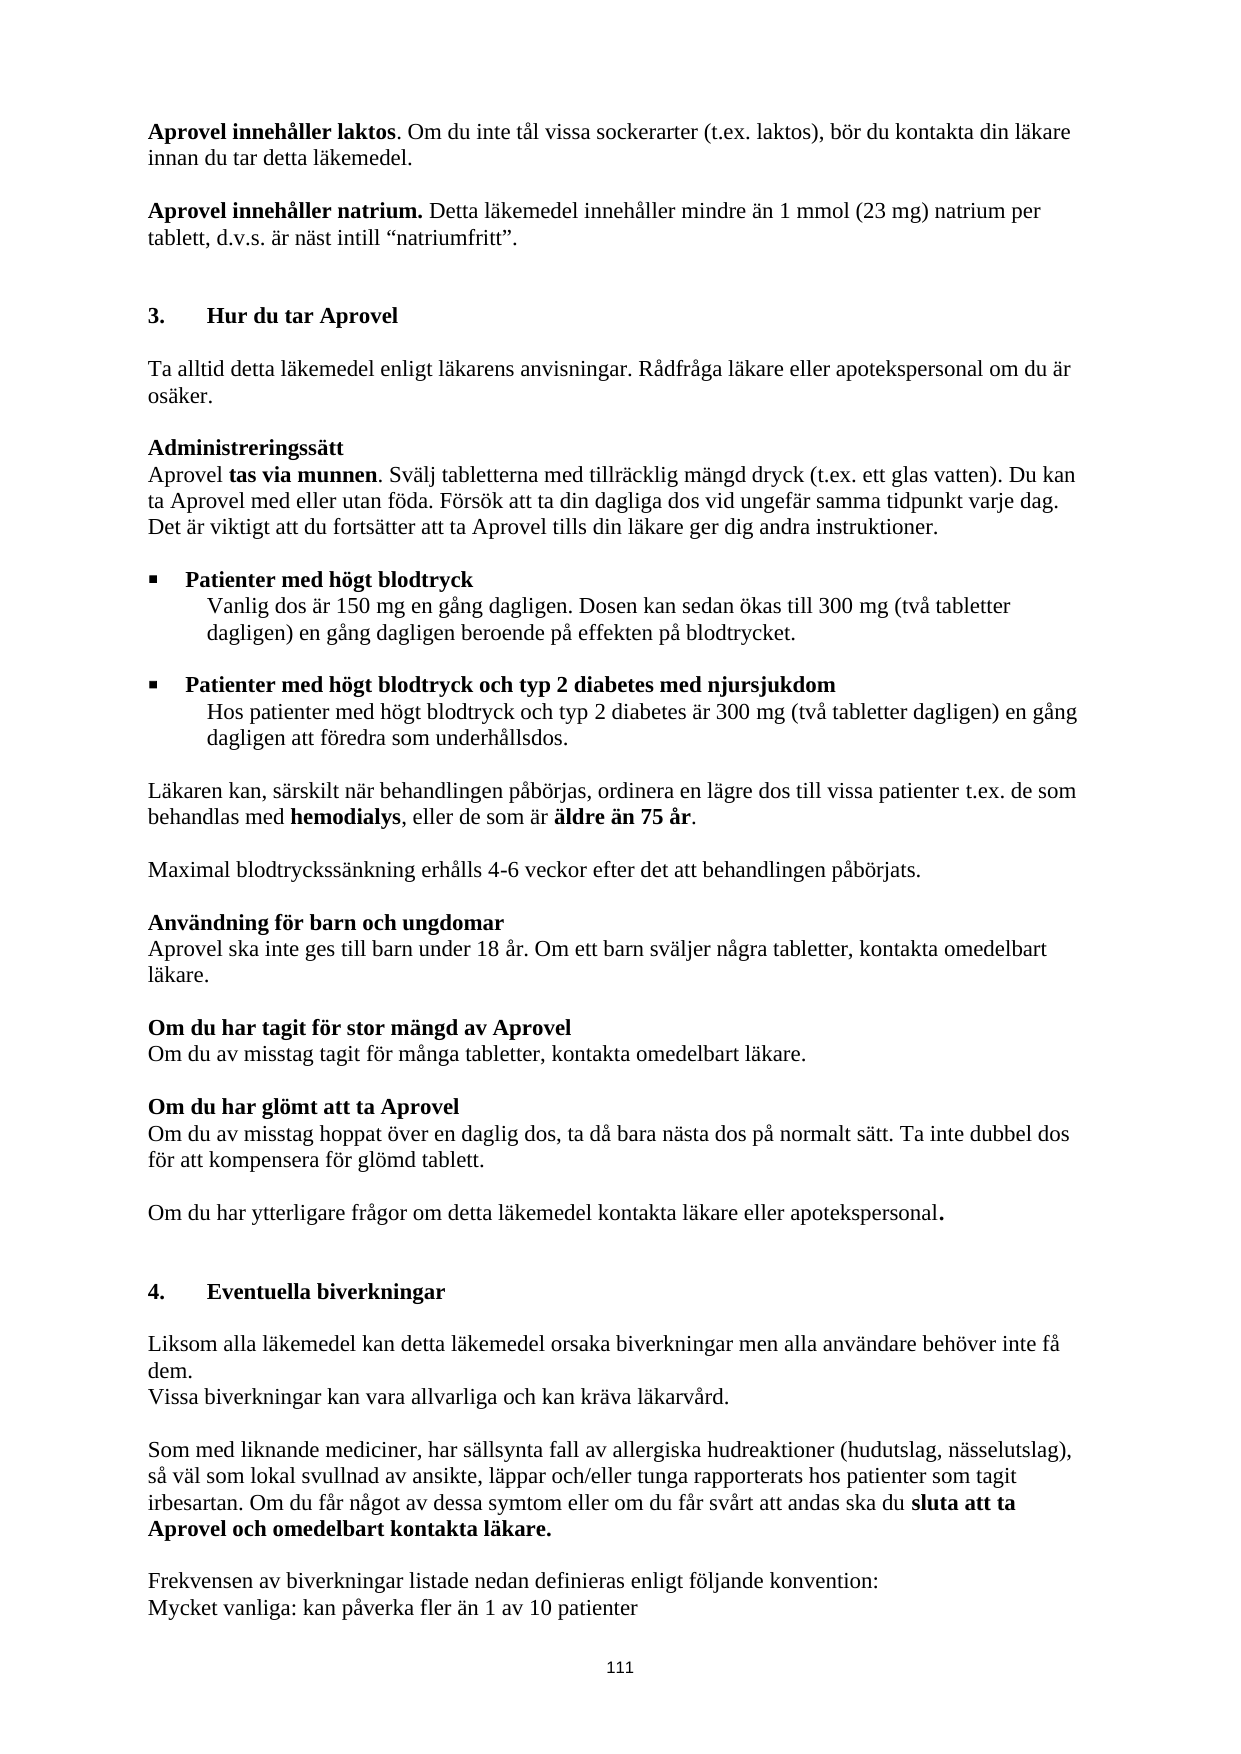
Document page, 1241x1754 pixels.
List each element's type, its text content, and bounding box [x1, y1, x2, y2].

text Om du har ytterligare frågor om detta läkemedel kontakta läkare eller apotekspersonal. [148, 1199, 1093, 1225]
text Om du av misstag hoppat över en daglig dos, ta då bara nästa dos på normalt sätt. Ta inte dubbel dos för att kompensera för glömd tablett. [148, 1119, 1093, 1172]
text Ta alltid detta läkemedel enligt läkarens anvisningar. Rådfråga läkare eller apotekspersonal om du är osäker. [148, 355, 1093, 408]
text 3. Hur du tar Aprovel [148, 303, 1093, 329]
text Aprovel tas via munnen. Svälj tabletterna med tillräcklig mängd dryck (t.ex. ett glas vatten). Du kan ta Aprovel med eller utan föda. Försök att ta din dagliga dos vid ungefär samma tidpunkt varje dag. Det är viktigt att du fortsätter att ta Aprovel tills din läkare ger dig andra instruktioner. [148, 461, 1093, 540]
subtitle Om du har tagit för stor mängd av Aprovel [148, 1014, 1093, 1041]
text Frekvensen av biverkningar listade nedan definieras enligt följande konvention: [148, 1568, 1093, 1594]
text Vissa biverkningar kan vara allvarliga och kan kräva läkarvård. [148, 1383, 1093, 1409]
text 4. Eventuella biverkningar [148, 1278, 1093, 1304]
text Som med liknande mediciner, har sällsynta fall av allergiska hudreaktioner (hudutslag, nässelutslag), så väl som lokal svullnad av ansikte, läppar och/eller tunga rapporterats hos patienter som tagit irbesartan. Om du får något av dessa symtom eller om du får svårt att andas ska du sluta att ta Aprovel och omedelbart kontakta läkare. [148, 1436, 1093, 1541]
subtitle Administreringssätt [148, 434, 1093, 461]
text Liksom alla läkemedel kan detta läkemedel orsaka biverkningar men alla användare behöver inte få dem. [148, 1330, 1093, 1383]
text Aprovel innehåller laktos. Om du inte tål vissa sockerarter (t.ex. laktos), bör du kontakta din läkare innan du tar detta läkemedel. [148, 118, 1093, 171]
text Vanlig dos är 150 mg en gång dagligen. Dosen kan sedan ökas till 300 mg (två tabletter dagligen) en gång dagligen beroende på effekten på blodtrycket. [207, 592, 1093, 645]
subtitle Användning för barn och ungdomar [148, 909, 1093, 935]
text Läkaren kan, särskilt när behandlingen påbörjas, ordinera en lägre dos till vissa patienter t.ex. de som behandlas med hemodialys, eller de som är äldre än 75 år. [148, 777, 1093, 830]
text Patienter med högt blodtryck och typ 2 diabetes med njursjukdom [148, 672, 1093, 698]
text Mycket vanliga: kan påverka fler än 1 av 10 patienter [148, 1594, 1093, 1620]
text Maximal blodtryckssänkning erhålls 4-6 veckor efter det att behandlingen påbörjats. [148, 856, 1093, 882]
text Hos patienter med högt blodtryck och typ 2 diabetes är 300 mg (två tabletter dagligen) en gång dagligen att föredra som underhållsdos. [207, 698, 1093, 751]
text Patienter med högt blodtryck [148, 566, 1093, 592]
text Om du av misstag tagit för många tabletter, kontakta omedelbart läkare. [148, 1041, 1093, 1067]
text Aprovel innehåller natrium. Detta läkemedel innehåller mindre än 1 mmol (23 mg) natrium per tablett, d.v.s. är näst intill “natriumfritt”. [148, 197, 1093, 250]
subtitle Om du har glömt att ta Aprovel [148, 1093, 1093, 1119]
text Aprovel ska inte ges till barn under 18 år. Om ett barn sväljer några tabletter, kontakta omedelbart läkare. [148, 935, 1093, 988]
